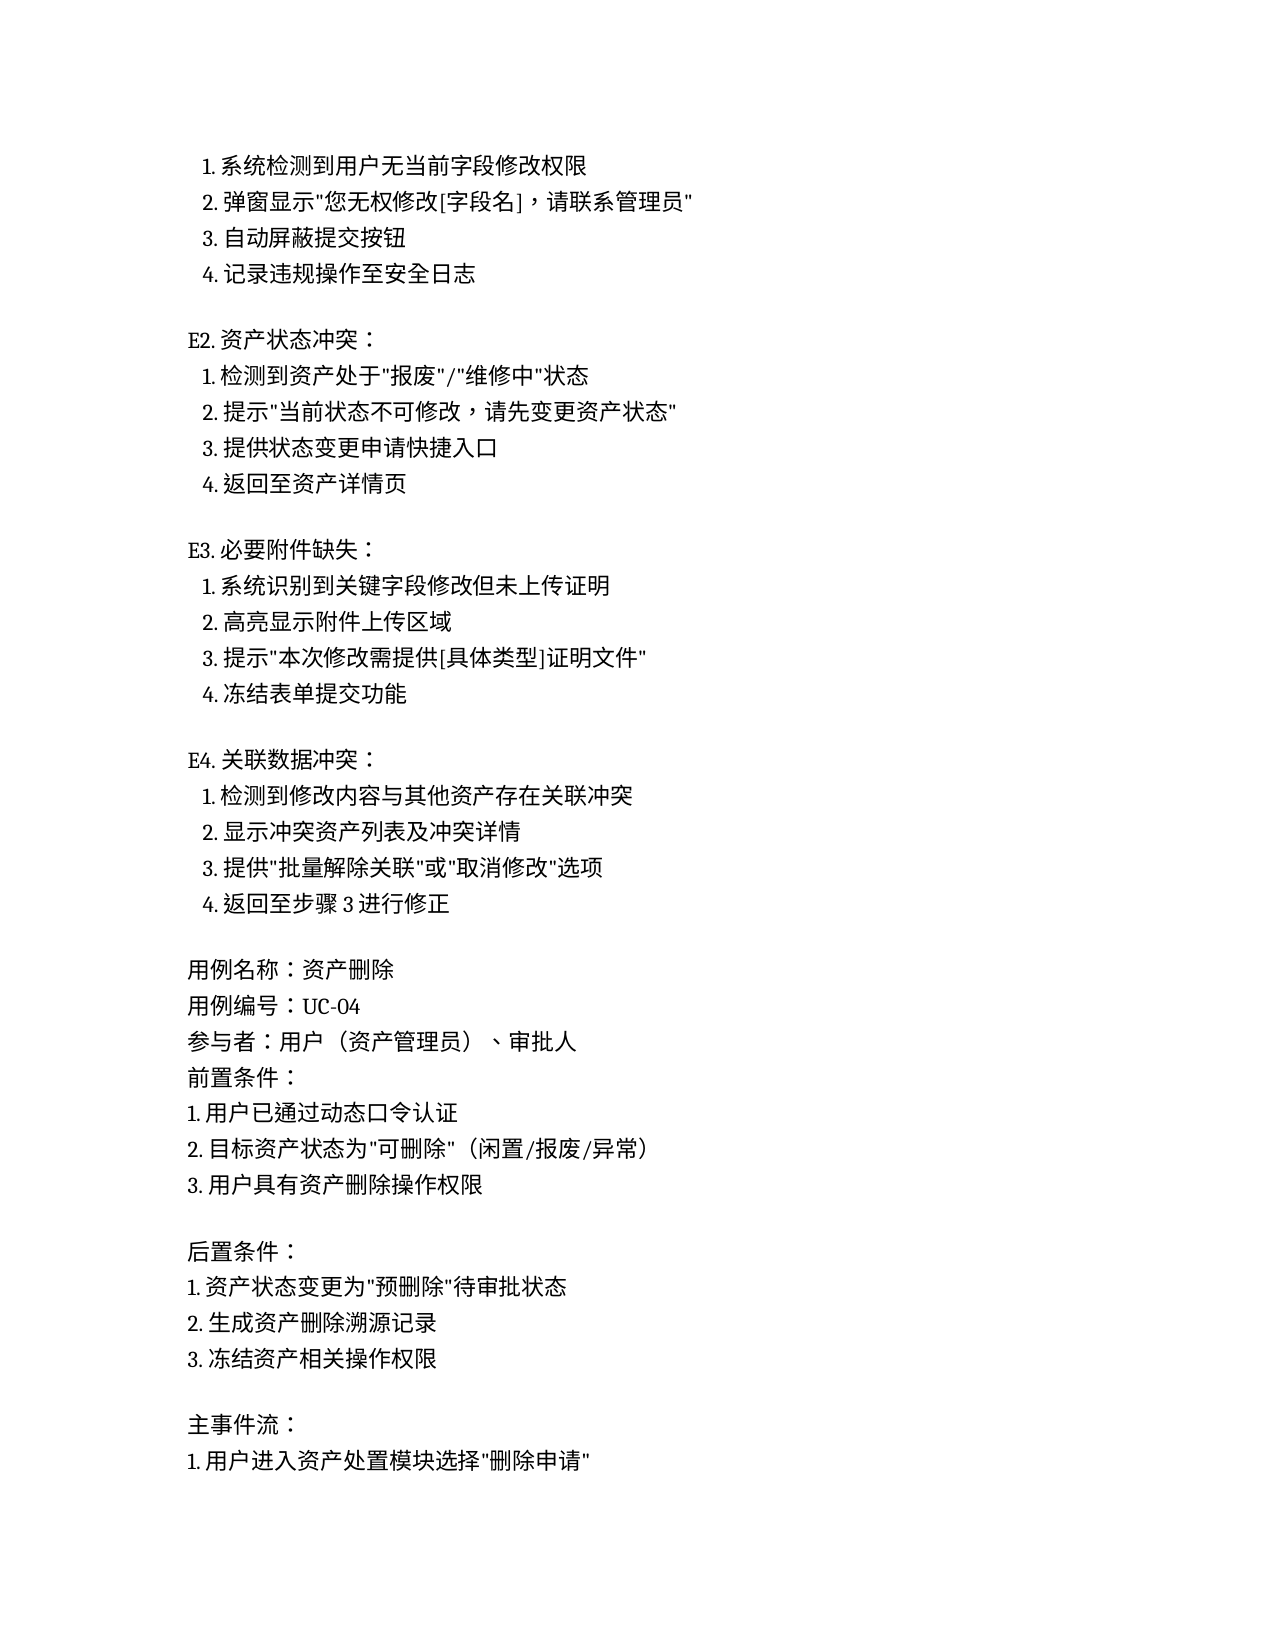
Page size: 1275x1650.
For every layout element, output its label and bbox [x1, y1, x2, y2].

text [187, 150, 1087, 1477]
